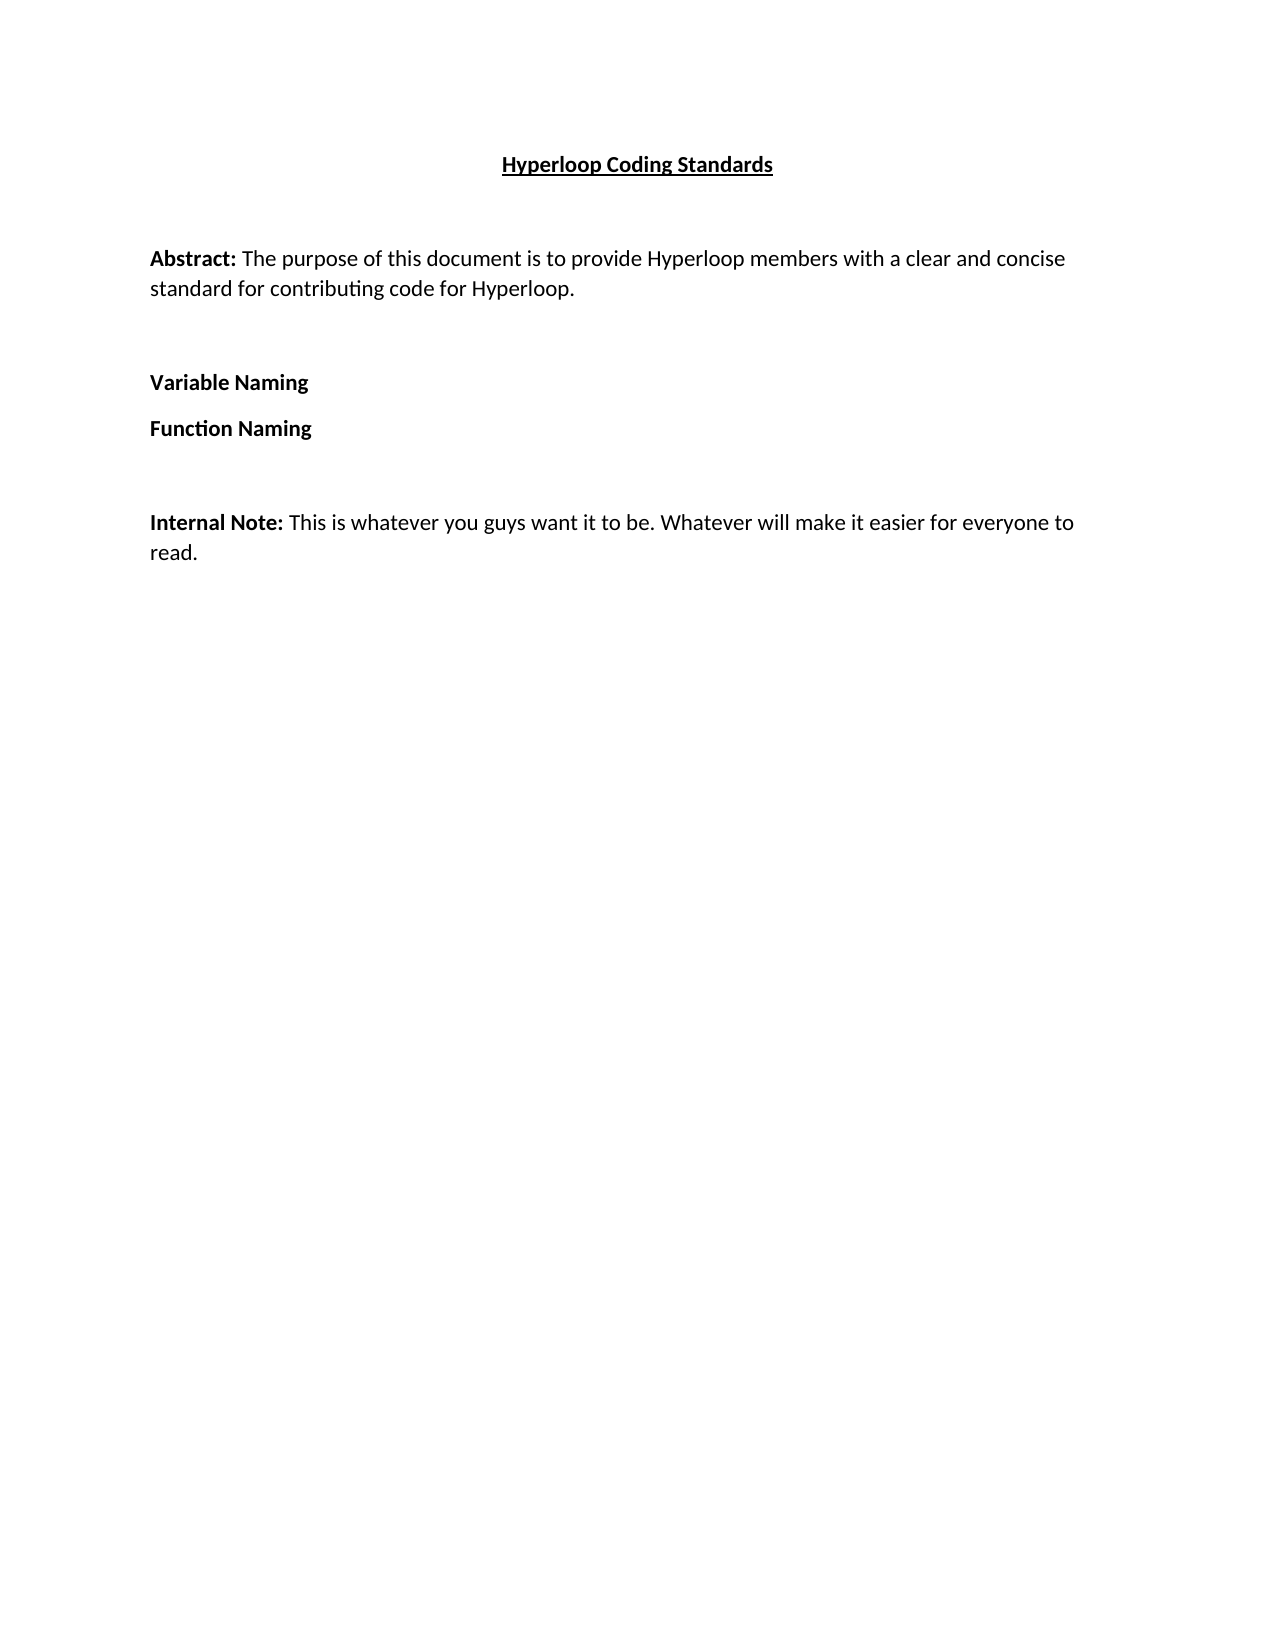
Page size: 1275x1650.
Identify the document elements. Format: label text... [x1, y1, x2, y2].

text Hyperloop Coding Standards [150, 150, 1125, 178]
text Function Naming [150, 414, 1125, 443]
text Variable Naming [150, 368, 1125, 396]
text Internal Note: This is whatever you guys want it to be. Whatever will make it easier for everyone to read. [150, 508, 1125, 567]
text Abstract: The purpose of this document is to provide Hyperloop members with a clear and concise standard for contributing code for Hyperloop. [150, 244, 1125, 302]
